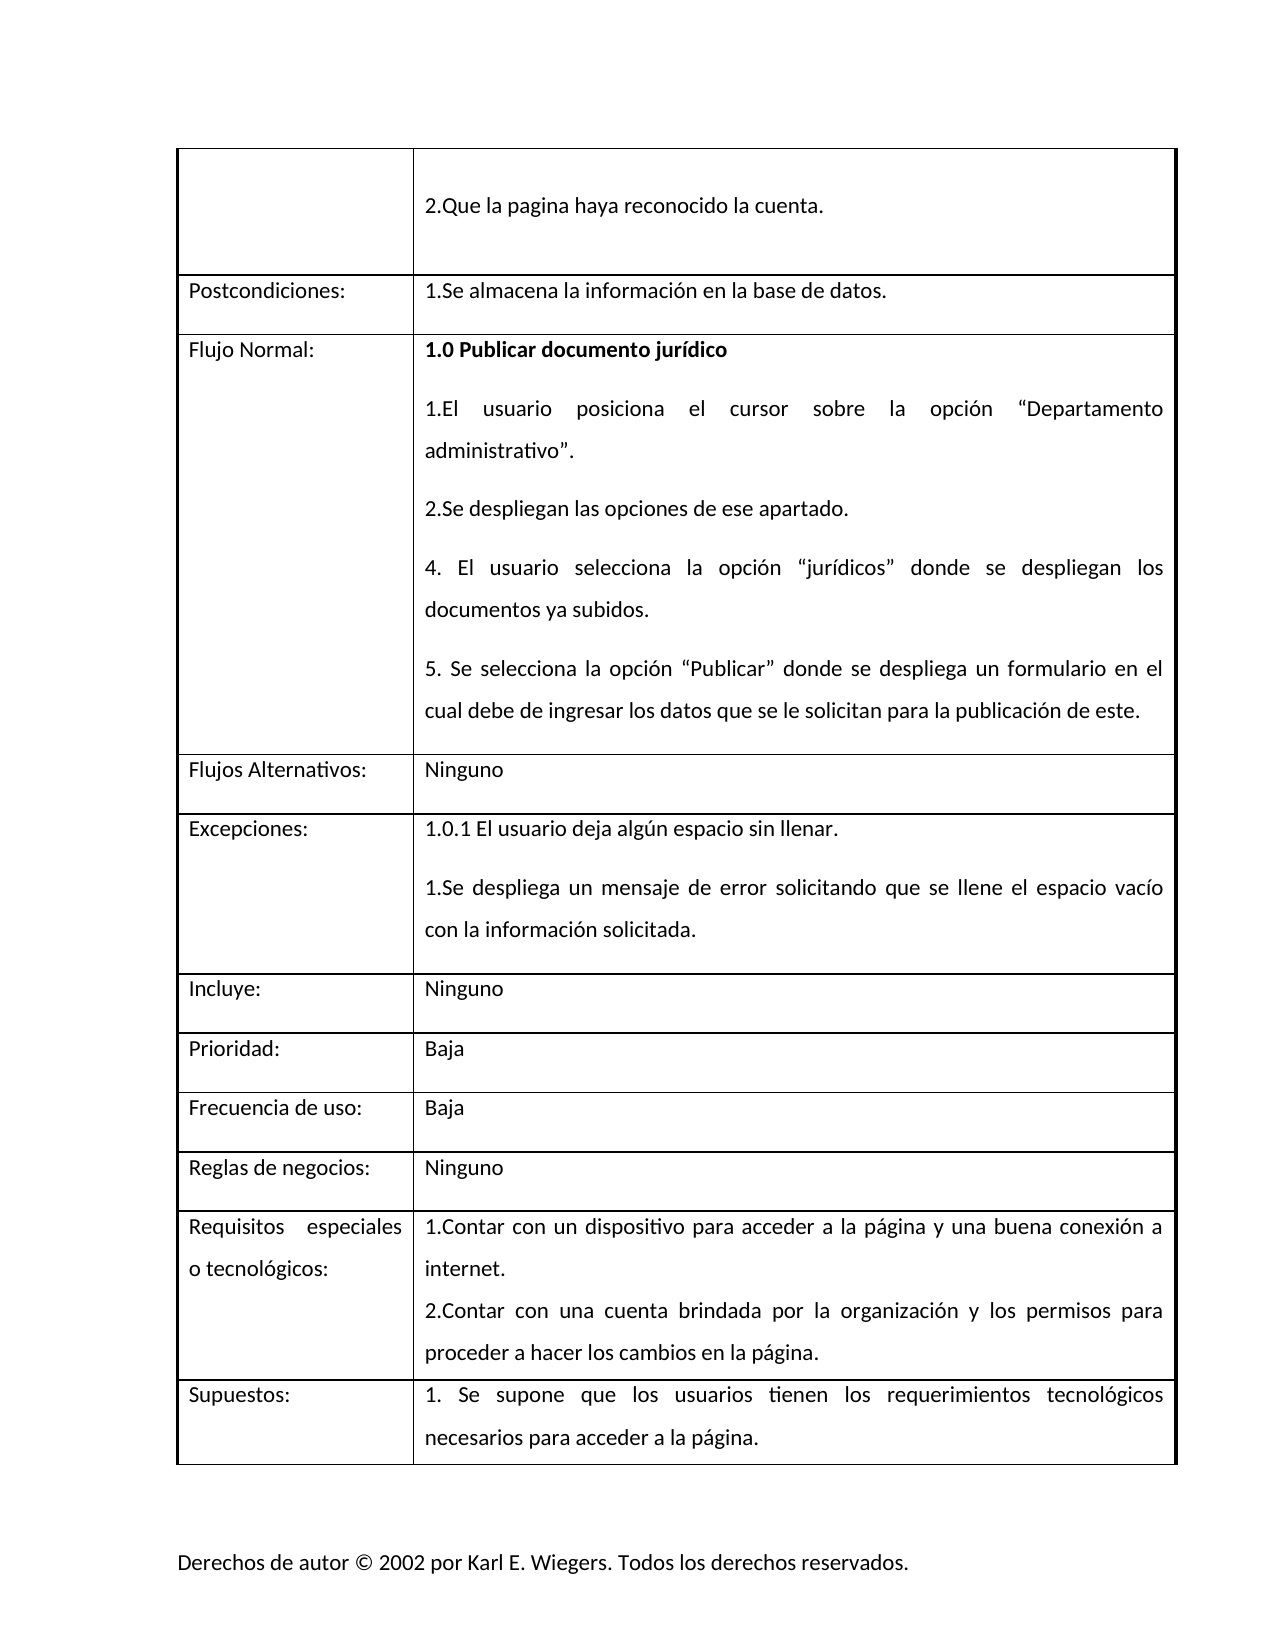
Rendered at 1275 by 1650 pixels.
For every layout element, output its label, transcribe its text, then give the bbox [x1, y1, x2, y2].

table_cell Baja [414, 1034, 1174, 1092]
table_cell 1.Contar con un dispositivo para acceder a la página y una buena conexión a internet. 2.Contar con una cuenta brindada por la organización y los permisos para proceder a hacer los cambios en la página. [414, 1212, 1174, 1379]
table_cell Ninguno [414, 975, 1174, 1032]
table_cell Supuestos: [179, 1381, 413, 1464]
table_cell Ninguno [414, 1153, 1174, 1210]
table_cell Frecuencia de uso: [179, 1093, 413, 1151]
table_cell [179, 149, 413, 274]
table_cell Flujos Alternativos: [179, 755, 413, 813]
table_cell Requisitos especiales o tecnológicos: [179, 1212, 413, 1379]
table_cell Excepciones: [179, 815, 413, 973]
table_cell 1.Se almacena la información en la base de datos. [414, 276, 1174, 334]
table_cell Baja [414, 1093, 1174, 1151]
table_cell 1.0 Publicar documento jurídico 1.El usuario posiciona el cursor sobre la opción “Departamento administrativo”. 2.Se despliegan las opciones de ese apartado. 4. El usuario selecciona la opción “jurídicos” donde se despliegan los documentos ya subidos. 5. Se selecciona la opción “Publicar” donde se despliega un formulario en el cual debe de ingresar los datos que se le solicitan para la publicación de este. [414, 335, 1174, 753]
table_cell Incluye: [179, 975, 413, 1032]
table_cell Postcondiciones: [179, 276, 413, 334]
table_cell Flujo Normal: [179, 335, 413, 753]
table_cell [414, 149, 1174, 274]
table_cell Prioridad: [179, 1034, 413, 1092]
table_cell Reglas de negocios: [179, 1153, 413, 1210]
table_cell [414, 1381, 1174, 1464]
table_cell 1.0.1 El usuario deja algún espacio sin llenar. 1.Se despliega un mensaje de error solicitando que se llene el espacio vacío con la información solicitada. [414, 815, 1174, 973]
table_cell Ninguno [414, 755, 1174, 813]
